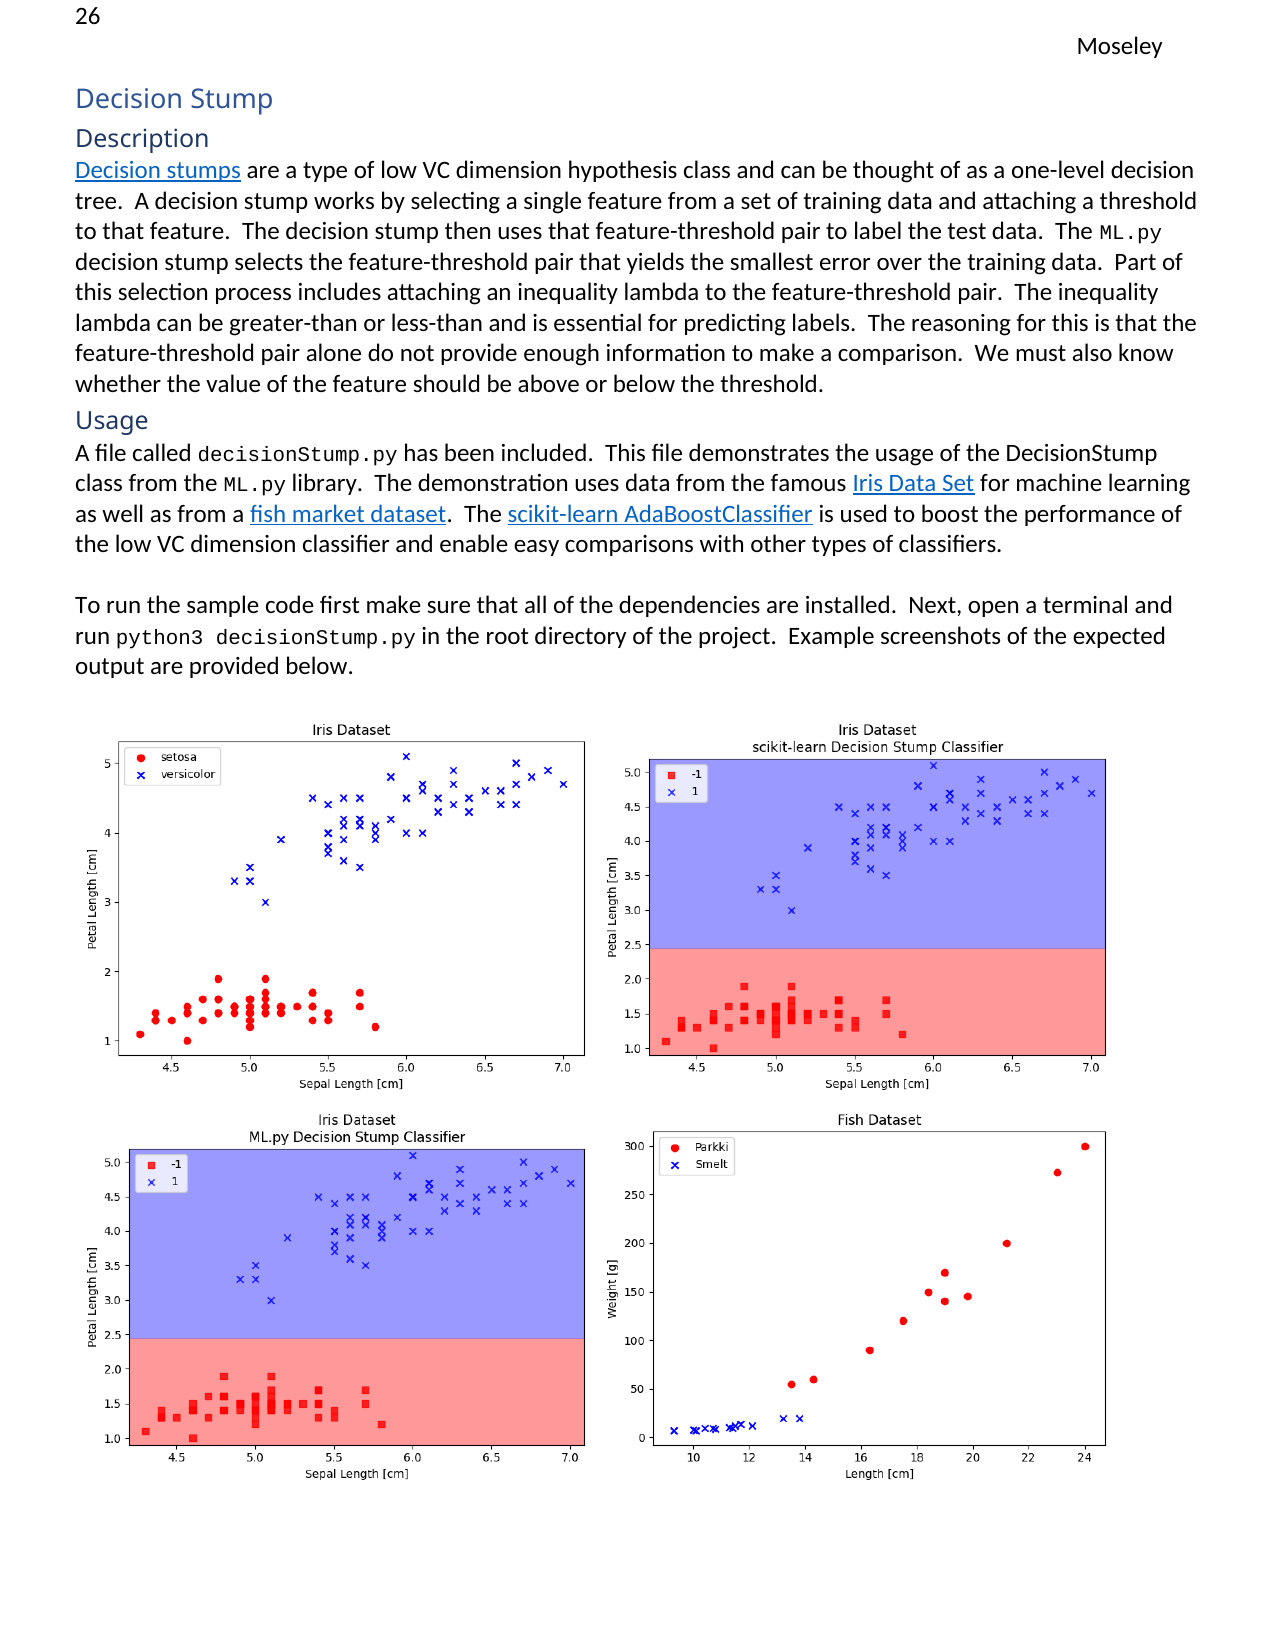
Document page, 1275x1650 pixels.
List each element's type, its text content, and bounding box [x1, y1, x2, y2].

text To run the sample code first make sure that all of the dependencies are installed. Next, open a terminal and run python3 decisionStump.py in the root directory of the project. Example screenshots of the expected output are provided below. [75, 589, 1200, 681]
text Decision stumps are a type of low VC dimension hypothesis class and can be thought of as a one-level decision tree. A decision stump works by selecting a single feature from a set of training data and attaching a threshold to that feature. The decision stump then uses that feature-threshold pair to label the test data. The ML.py decision stump selects the feature-threshold pair that yields the smallest error over the training data. Part of this selection process includes attaching an inequality lambda to the feature-threshold pair. The inequality lambda can be greater-than or less-than and is essential for predicting labels. The reasoning for this is that the feature-threshold pair alone do not provide enough information to make a comparison. We must also know whether the value of the feature should be above or below the threshold. [75, 154, 1200, 398]
subtitle Decision Stump [75, 79, 1200, 116]
subtitle Usage [75, 403, 1200, 437]
subtitle Description [75, 120, 1200, 154]
picture [75, 711, 1117, 1492]
text A file called decisionStump.py has been included. This file demonstrates the usage of the DecisionStump class from the ML.py library. The demonstration uses data from the famous Iris Data Set for machine learning as well as from a fish market dataset. The scikit-learn AdaBoostClassifier is used to boost the performance of the low VC dimension classifier and enable easy comparisons with other types of classifiers. [75, 437, 1200, 559]
